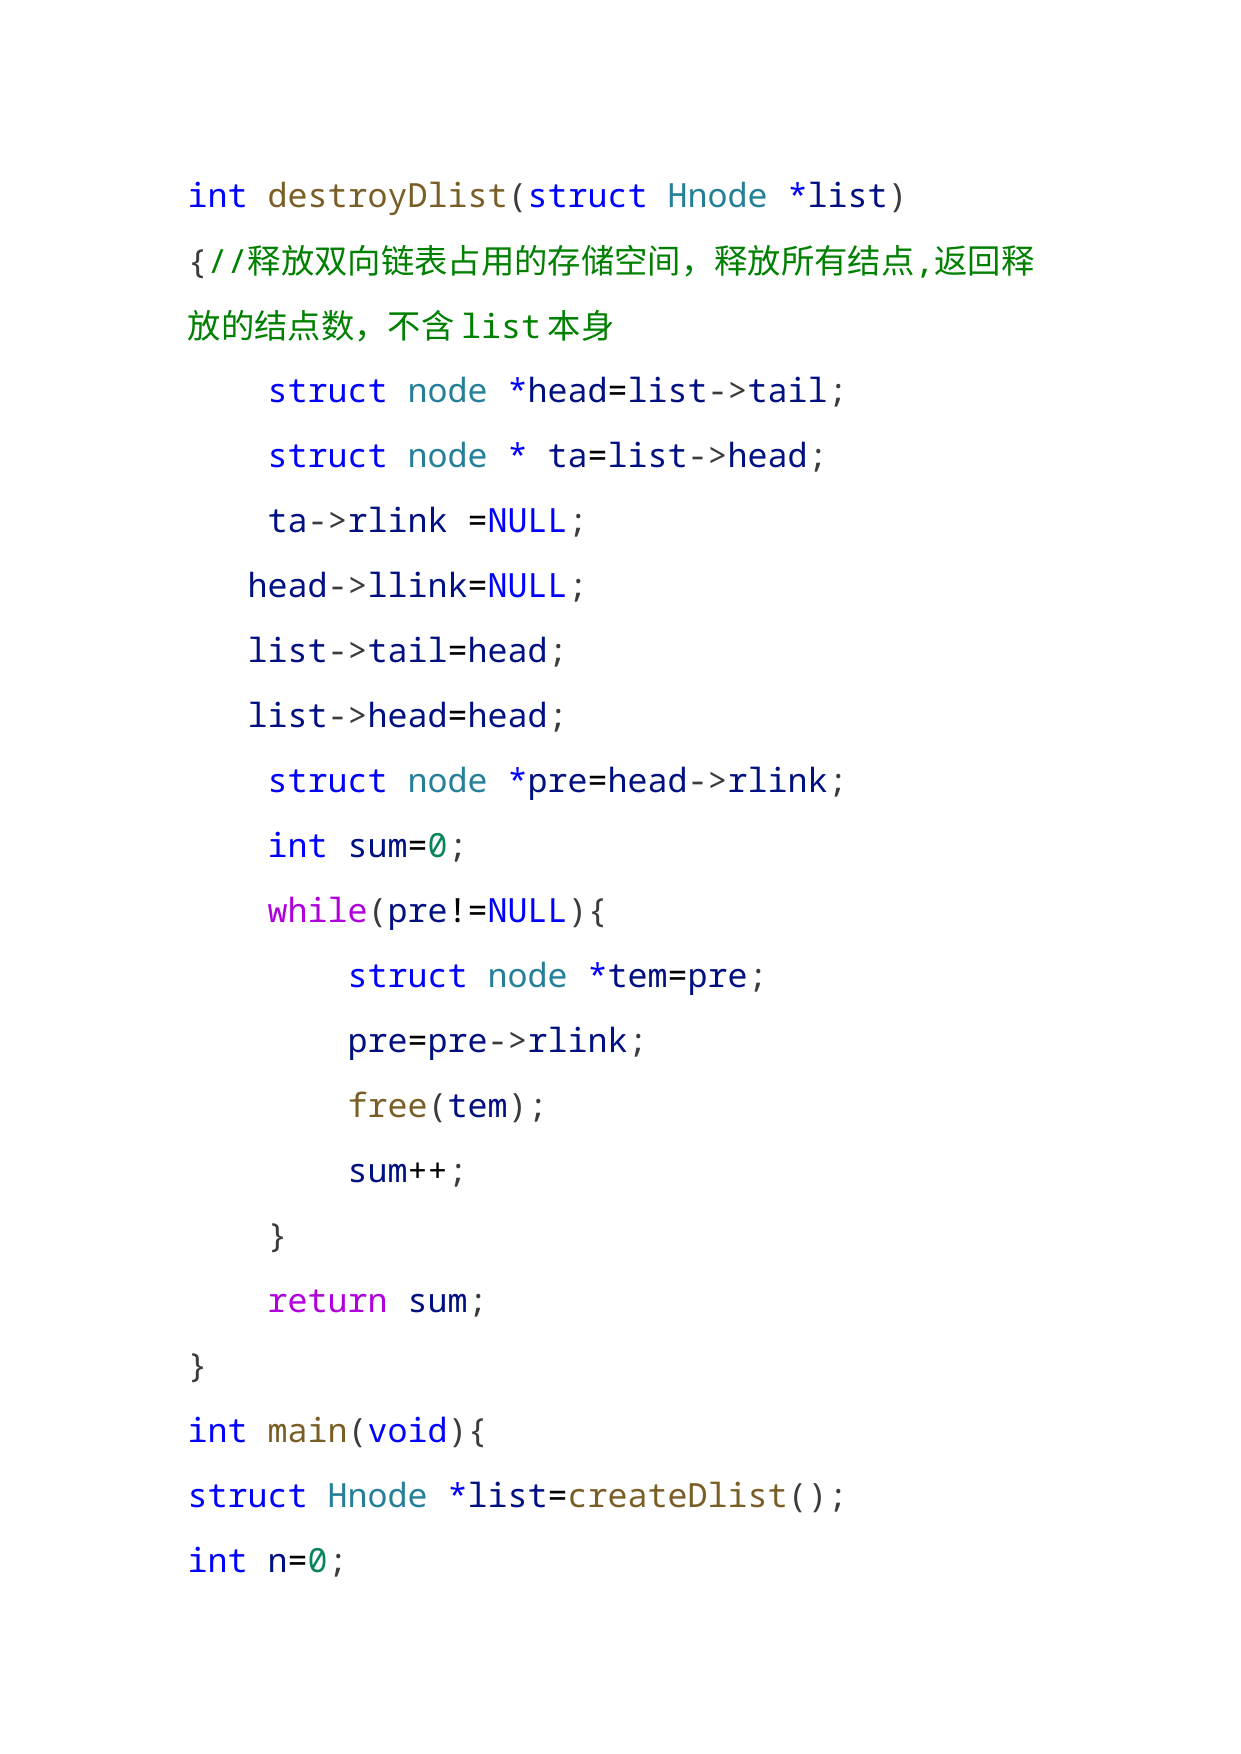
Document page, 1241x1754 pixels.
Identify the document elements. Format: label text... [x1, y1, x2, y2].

text struct node * ta=list->head; [187, 422, 1053, 487]
text struct node *pre=head->rlink; [187, 747, 1053, 812]
text list->head=head; [187, 682, 1053, 747]
text sum++; [187, 1137, 1053, 1202]
text while(pre!=NULL){ [187, 877, 1053, 942]
text } [187, 1202, 1053, 1267]
text return sum; [187, 1267, 1053, 1332]
text head->llink=NULL; [187, 552, 1053, 617]
text {//释放双向链表占用的存储空间，释放所有结点,返回释放的结点数，不含list本身 [187, 227, 1053, 357]
text struct Hnode *list=createDlist(); [187, 1462, 1053, 1527]
text struct node *head=list->tail; [187, 357, 1053, 422]
text } [187, 1332, 1053, 1397]
text free(tem); [187, 1072, 1053, 1137]
text int destroyDlist(struct Hnode *list) [187, 162, 1053, 227]
text int main(void){ [187, 1397, 1053, 1462]
text struct node *tem=pre; [187, 942, 1053, 1007]
text int sum=0; [187, 812, 1053, 877]
text ta->rlink =NULL; [187, 487, 1053, 552]
text pre=pre->rlink; [187, 1007, 1053, 1072]
text int n=0; [187, 1527, 1053, 1592]
text list->tail=head; [187, 617, 1053, 682]
